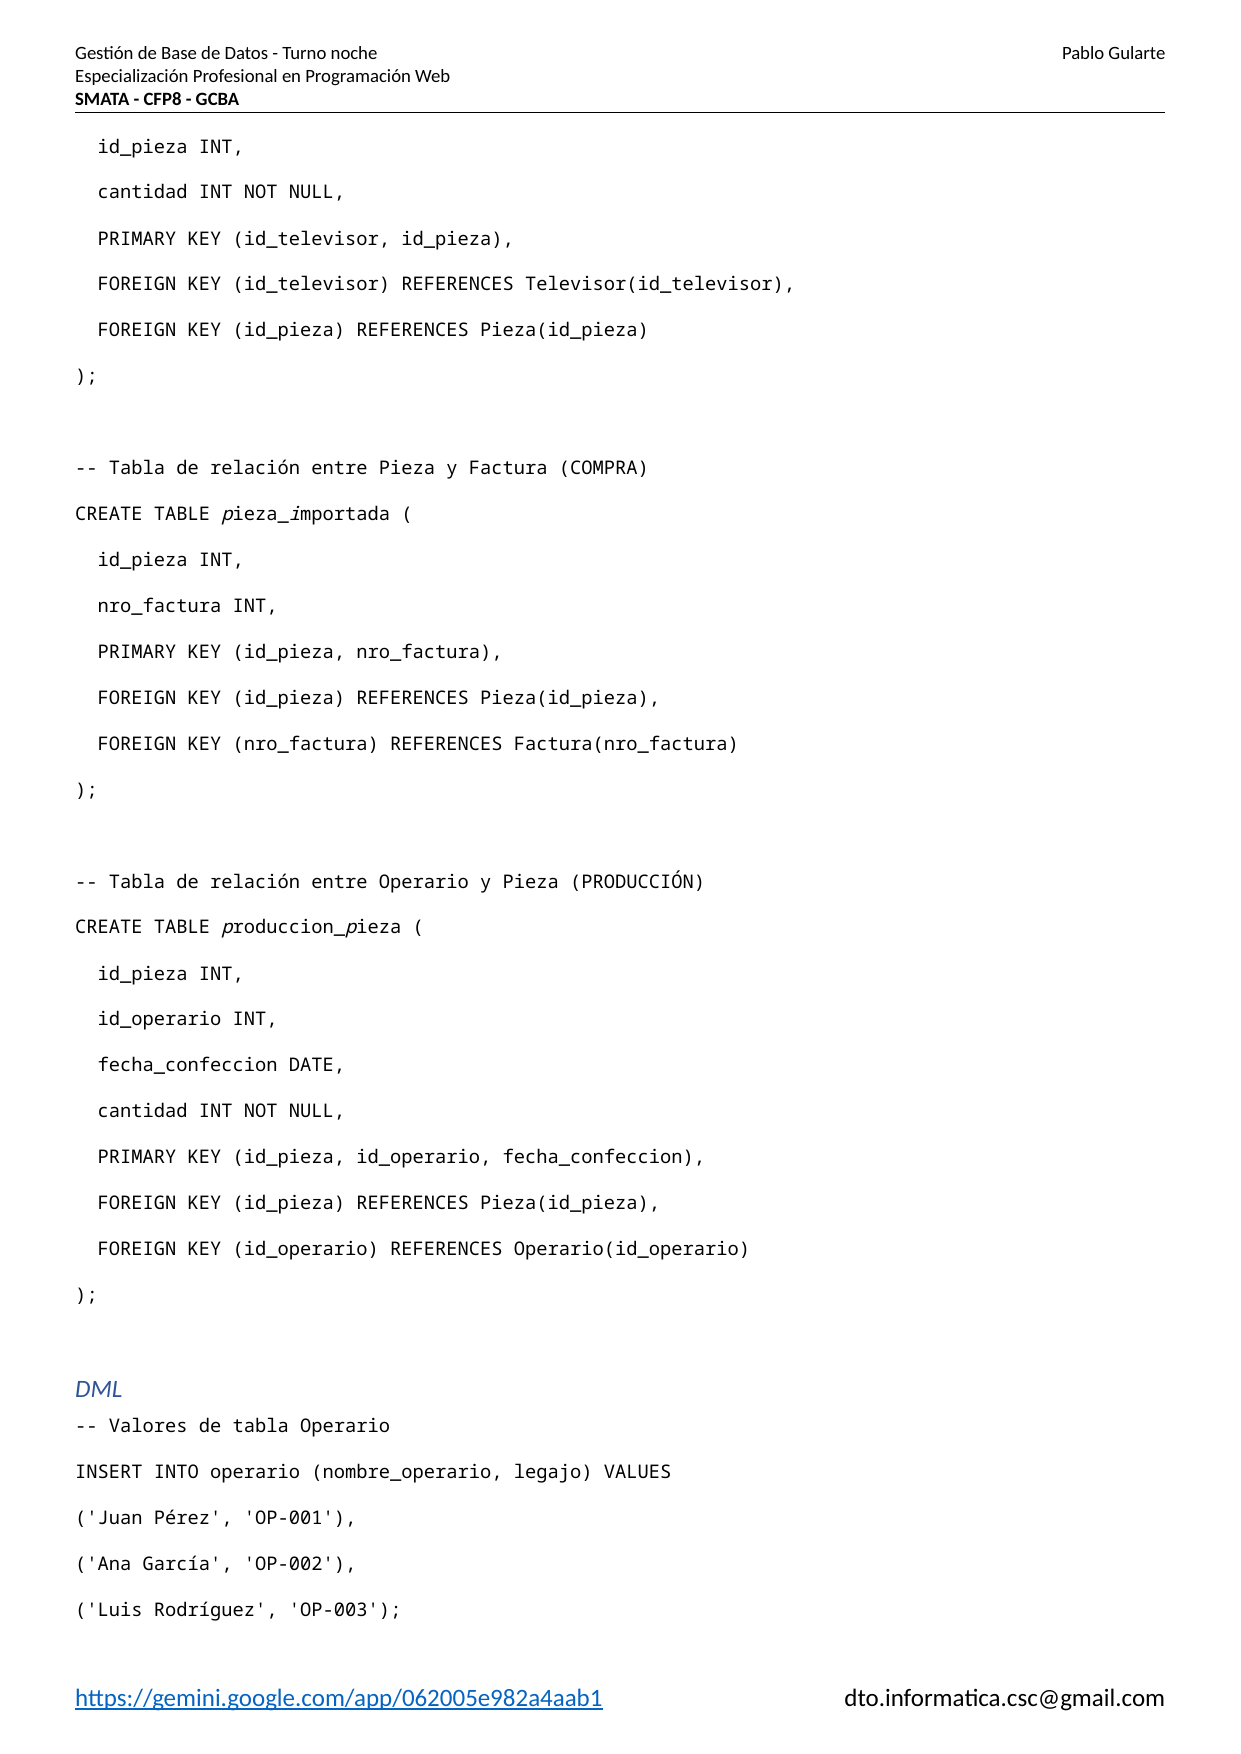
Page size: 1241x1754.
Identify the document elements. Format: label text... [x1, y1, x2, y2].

text ); [75, 1281, 1165, 1307]
text ); [75, 363, 1165, 388]
text fecha_confeccion DATE, [75, 1052, 1165, 1077]
text id_pieza INT, [75, 960, 1165, 985]
text PRIMARY KEY (id_pieza, id_operario, fecha_confeccion), [75, 1143, 1165, 1169]
text FOREIGN KEY (id_televisor) REFERENCES Televisor(id_televisor), [75, 271, 1165, 296]
text ('Ana García', 'OP-002'), [75, 1550, 1165, 1576]
text cantidad INT NOT NULL, [75, 1098, 1165, 1123]
subtitle DML [75, 1373, 1165, 1404]
text nro_factura INT, [75, 592, 1165, 618]
text -- Valores de tabla Operario [75, 1412, 1165, 1438]
text id_operario INT, [75, 1006, 1165, 1031]
text -- Tabla de relación entre Pieza y Factura (COMPRA) [75, 454, 1165, 480]
text -- Tabla de relación entre Operario y Pieza (PRODUCCIÓN) [75, 868, 1165, 893]
text FOREIGN KEY (id_pieza) REFERENCES Pieza(id_pieza), [75, 684, 1165, 710]
text id_pieza INT, [75, 546, 1165, 572]
text CREATE TABLE produccion_pieza ( [75, 914, 1165, 939]
text PRIMARY KEY (id_pieza, nro_factura), [75, 638, 1165, 664]
text ('Luis Rodríguez', 'OP-003'); [75, 1596, 1165, 1622]
text cantidad INT NOT NULL, [75, 179, 1165, 204]
text PRIMARY KEY (id_televisor, id_pieza), [75, 225, 1165, 250]
text id_pieza INT, [75, 133, 1165, 158]
text CREATE TABLE pieza_importada ( [75, 500, 1165, 526]
text FOREIGN KEY (nro_factura) REFERENCES Factura(nro_factura) [75, 730, 1165, 756]
text ); [75, 776, 1165, 802]
text ('Juan Pérez', 'OP-001'), [75, 1504, 1165, 1530]
text INSERT INTO operario (nombre_operario, legajo) VALUES [75, 1458, 1165, 1484]
text FOREIGN KEY (id_pieza) REFERENCES Pieza(id_pieza) [75, 317, 1165, 342]
text FOREIGN KEY (id_operario) REFERENCES Operario(id_operario) [75, 1235, 1165, 1261]
text FOREIGN KEY (id_pieza) REFERENCES Pieza(id_pieza), [75, 1189, 1165, 1215]
